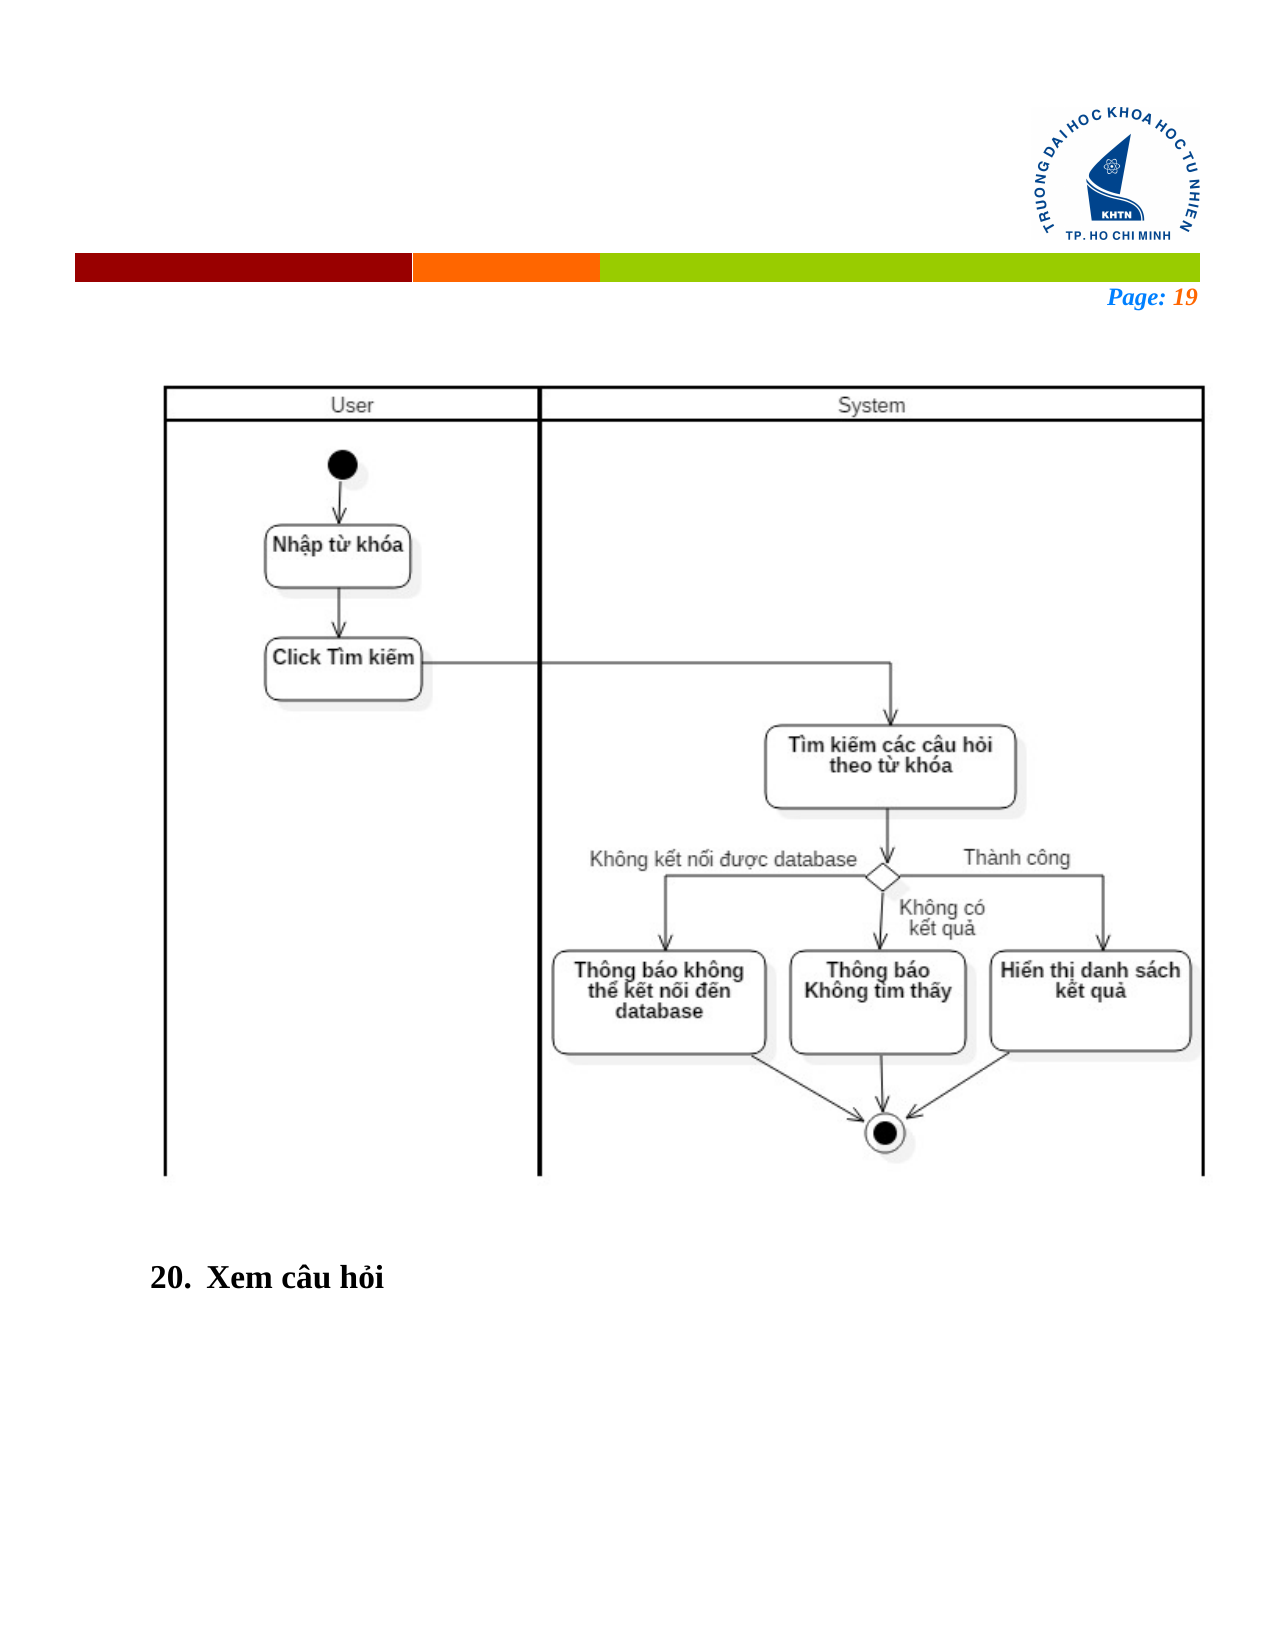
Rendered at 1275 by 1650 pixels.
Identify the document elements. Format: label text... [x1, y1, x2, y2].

picture [1031, 107, 1200, 240]
list Xem câu hỏi [150, 1258, 1125, 1296]
picture [150, 372, 1266, 1239]
